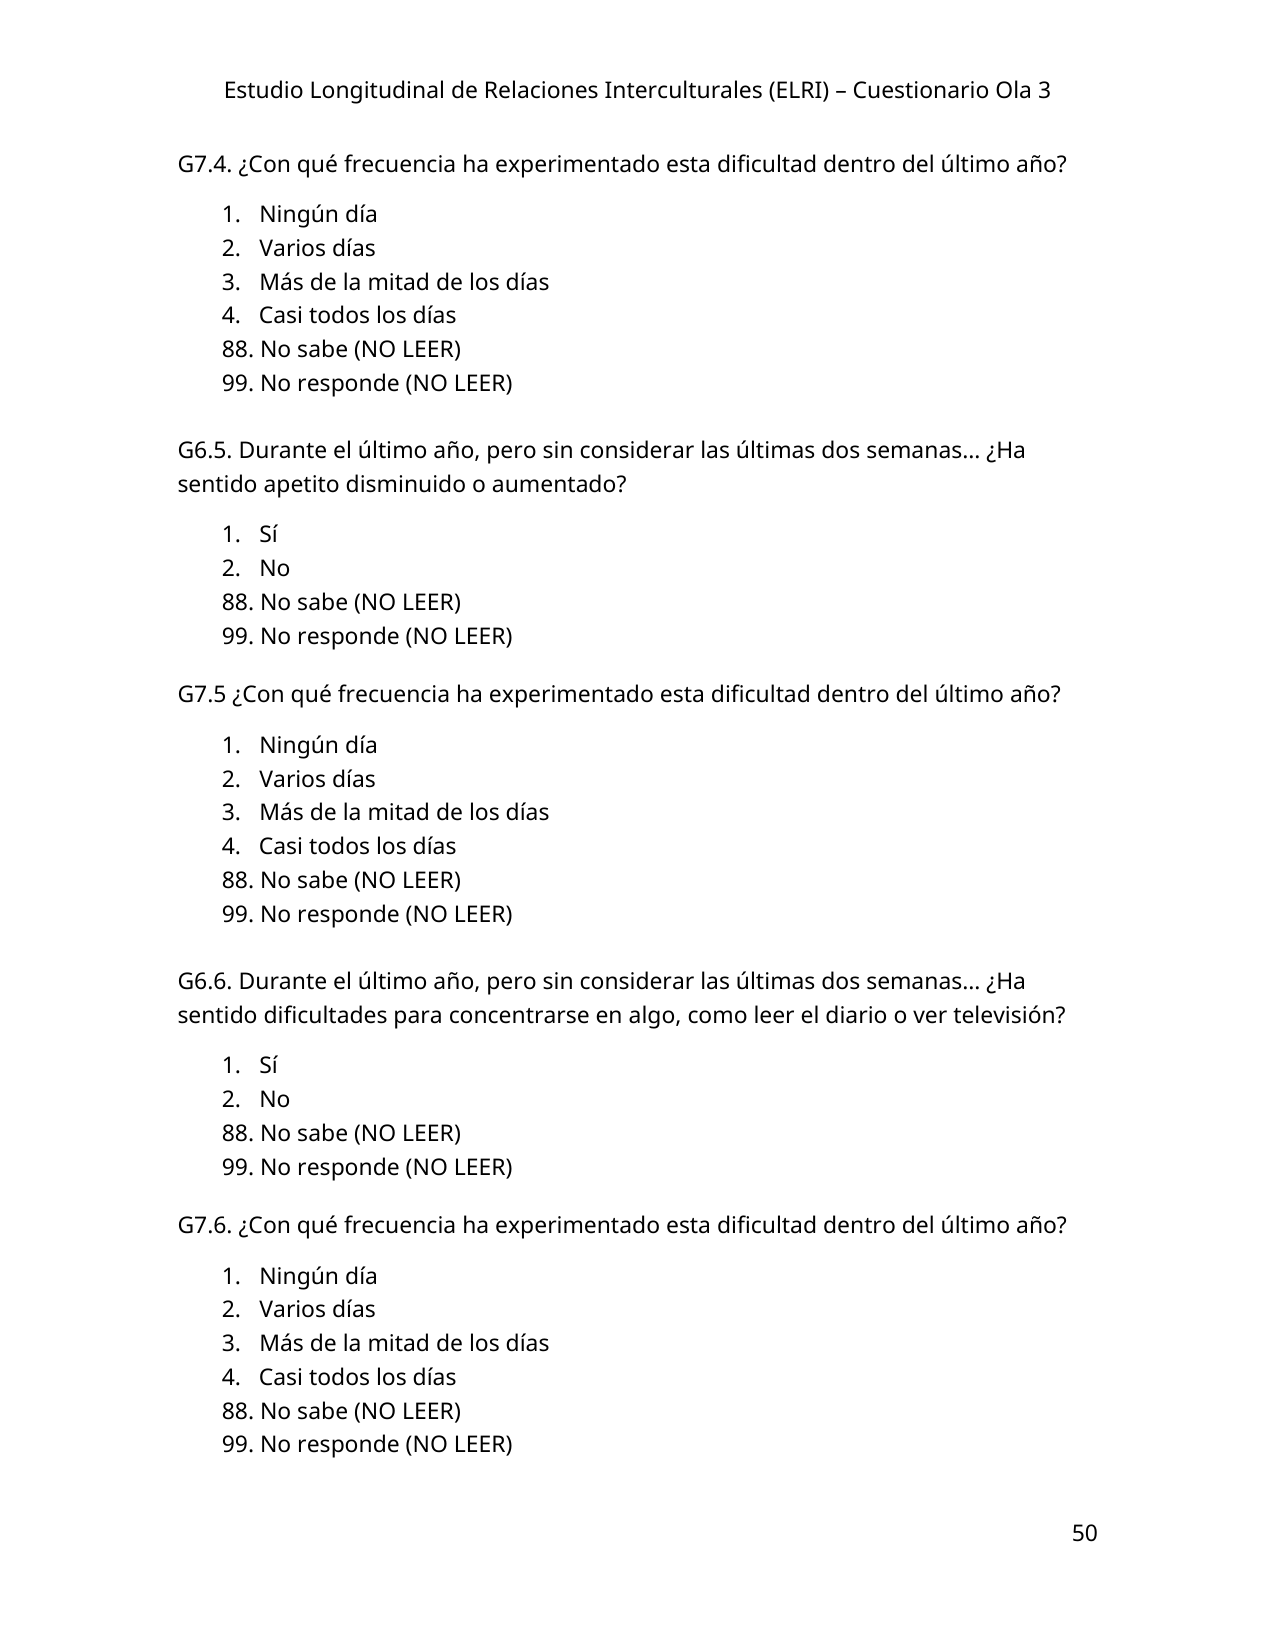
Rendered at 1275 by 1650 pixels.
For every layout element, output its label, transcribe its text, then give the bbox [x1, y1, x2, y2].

list Más de la mitad de los días [222, 1327, 1098, 1358]
list Varios días [222, 763, 1098, 794]
text 99. No responde (NO LEER) [222, 367, 1098, 398]
text 88. No sabe (NO LEER) [222, 1117, 1098, 1148]
text G7.6. ¿Con qué frecuencia ha experimentado esta dificultad dentro del último año? [177, 1209, 1098, 1241]
text G6.5. Durante el último año, pero sin considerar las últimas dos semanas… ¿Ha sentido apetito disminuido o aumentado? [177, 434, 1098, 499]
list Ningún día [222, 198, 1098, 229]
text 99. No responde (NO LEER) [222, 620, 1098, 651]
list Más de la mitad de los días [222, 796, 1098, 828]
text G6.6. Durante el último año, pero sin considerar las últimas dos semanas… ¿Ha sentido dificultades para concentrarse en algo, como leer el diario o ver televisión? [177, 965, 1098, 1030]
list Varios días [222, 232, 1098, 263]
text 99. No responde (NO LEER) [222, 1151, 1098, 1182]
list Sí [222, 1049, 1098, 1081]
text 4. Casi todos los días [222, 1361, 1098, 1392]
text 4. Casi todos los días [222, 299, 1098, 331]
list Más de la mitad de los días [222, 266, 1098, 297]
list No [222, 1083, 1098, 1114]
list No [222, 552, 1098, 583]
list Sí [222, 518, 1098, 550]
text 88. No sabe (NO LEER) [222, 864, 1098, 895]
text 4. Casi todos los días [222, 830, 1098, 861]
list Varios días [222, 1293, 1098, 1325]
list Ningún día [222, 1260, 1098, 1291]
text 88. No sabe (NO LEER) [222, 333, 1098, 364]
text 99. No responde (NO LEER) [222, 1428, 1098, 1460]
list Ningún día [222, 729, 1098, 760]
text 88. No sabe (NO LEER) [222, 586, 1098, 617]
text G7.4. ¿Con qué frecuencia ha experimentado esta dificultad dentro del último año? [177, 148, 1098, 179]
text G7.5 ¿Con qué frecuencia ha experimentado esta dificultad dentro del último año? [177, 678, 1098, 710]
text 99. No responde (NO LEER) [222, 898, 1098, 929]
text 88. No sabe (NO LEER) [222, 1395, 1098, 1426]
